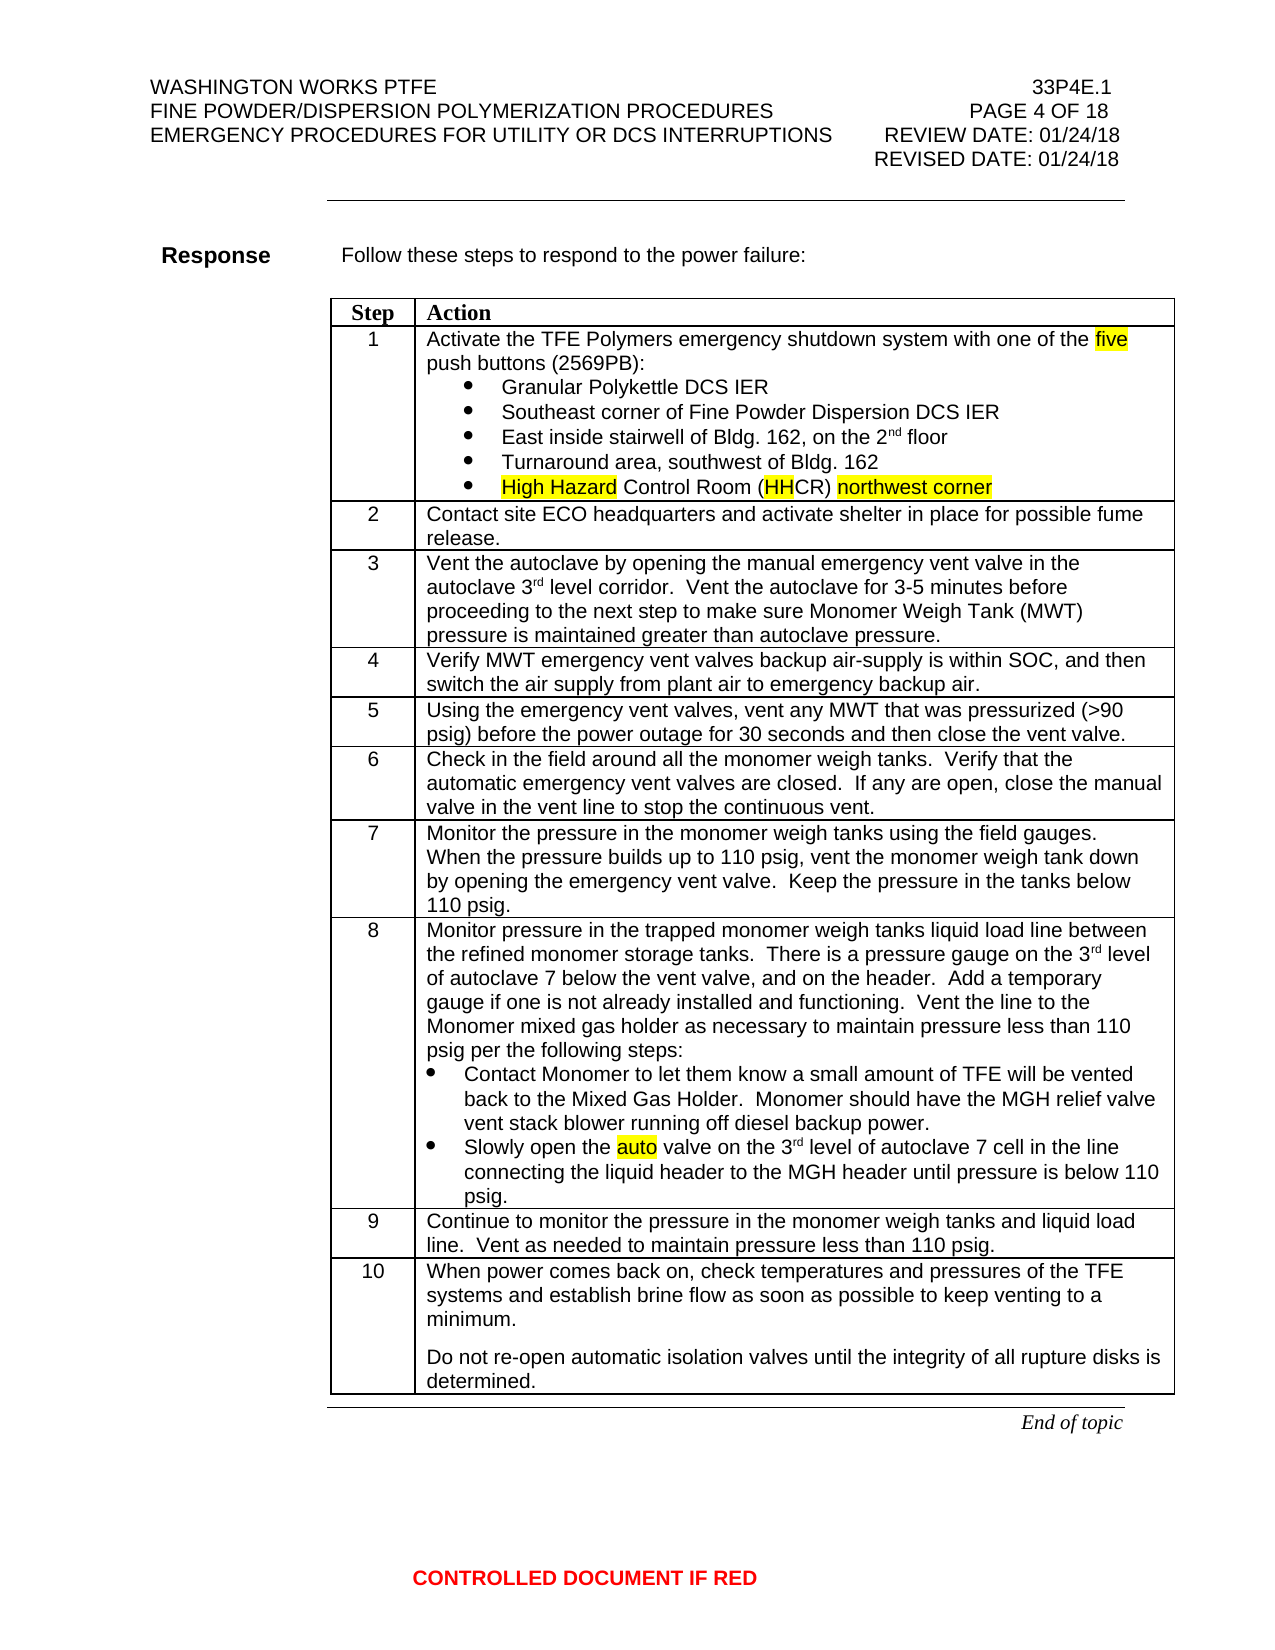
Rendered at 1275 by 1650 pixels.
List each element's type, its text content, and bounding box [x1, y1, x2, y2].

table_cell 6 [332, 747, 414, 819]
table_cell When power comes back on, check temperatures and pressures of the TFE systems and establish brine flow as soon as possible to keep venting to a minimum. Do not re-open automatic isolation valves until the integrity of all rupture disks is determined. [416, 1259, 1174, 1393]
table_cell 8 [332, 918, 414, 1208]
table_cell 2 [332, 502, 414, 549]
table_header Response [150, 243, 330, 269]
table_cell Using the emergency vent valves, vent any MWT that was pressurized (>90 psig) before the power outage for 30 seconds and then close the vent valve. [416, 698, 1174, 746]
table_cell Activate the TFE Polymers emergency shutdown system with one of the five push buttons (2569PB): Granular Polykettle DCS IER Southeast corner of Fine Powder Dispersion DCS IER East inside stairwell of Bldg. 162, on the 2nd floor Turnaround area, southwest of Bldg. 162 High Hazard Control Room (HHCR) northwest corner [416, 327, 1174, 500]
table_cell Check in the field around all the monomer weigh tanks. Verify that the automatic emergency vent valves are closed. If any are open, close the manual valve in the vent line to stop the continuous vent. [416, 747, 1174, 819]
table_cell 10 [332, 1259, 414, 1393]
table_cell Continue to monitor the pressure in the monomer weigh tanks and liquid load line. Vent as needed to maintain pressure less than 110 psig. [416, 1209, 1174, 1257]
table_cell Monitor the pressure in the monomer weigh tanks using the field gauges. When the pressure builds up to 110 psig, vent the monomer weigh tank down by opening the emergency vent valve. Keep the pressure in the tanks below 110 psig. [416, 821, 1174, 917]
table_cell 1 [332, 327, 414, 500]
table_cell 5 [332, 698, 414, 746]
table_cell Verify MWT emergency vent valves backup air-supply is within SOC, and then switch the air supply from plant air to emergency backup air. [416, 648, 1174, 696]
table_cell 3 [332, 551, 414, 647]
list End of topic [327, 1408, 1125, 1434]
table_cell Monitor pressure in the trapped monomer weigh tanks liquid load line between the refined monomer storage tanks. There is a pressure gauge on the 3rd level of autoclave 7 below the vent valve, and on the header. Add a temporary gauge if one is not already installed and functioning. Vent the line to the Monomer mixed gas holder as necessary to maintain pressure less than 110 psig per the following steps: Contact Monomer to let them know a small amount of TFE will be vented back to the Mixed Gas Holder. Monomer should have the MGH relief valve vent stack blower running off diesel backup power. Slowly open the auto valve on the 3rd level of autoclave 7 cell in the line connecting the liquid header to the MGH header until pressure is below 110 psig. [416, 918, 1174, 1208]
table_header Step [332, 299, 414, 325]
table_cell Contact site ECO headquarters and activate shelter in place for possible fume release. [416, 502, 1174, 549]
table_cell 9 [332, 1209, 414, 1257]
table_cell 4 [332, 648, 414, 696]
table_cell Vent the autoclave by opening the manual emergency vent valve in the autoclave 3rd level corridor. Vent the autoclave for 3-5 minutes before proceeding to the next step to make sure Monomer Weigh Tank (MWT) pressure is maintained greater than autoclave pressure. [416, 551, 1174, 647]
table_header Follow these steps to respond to the power failure: [330, 243, 1136, 269]
table_cell 7 [332, 821, 414, 917]
table_header Action [416, 299, 1174, 325]
